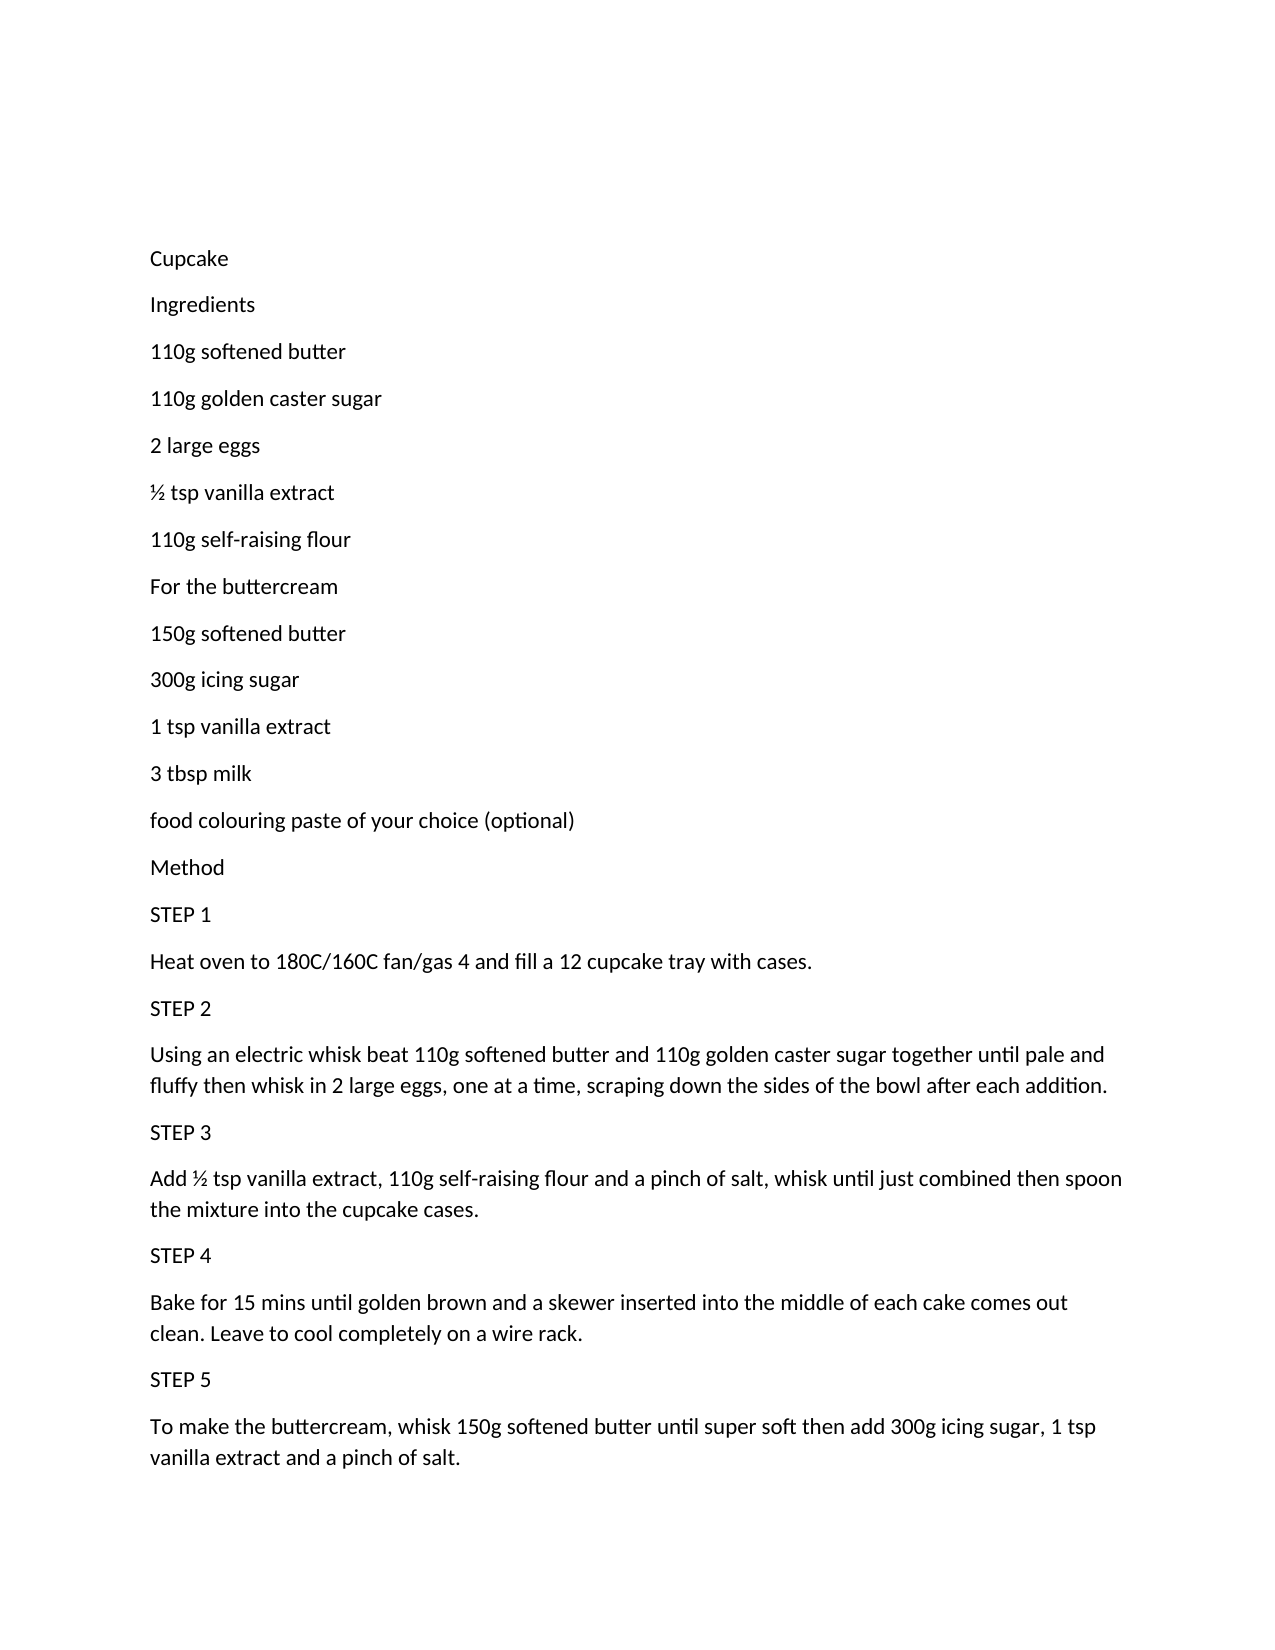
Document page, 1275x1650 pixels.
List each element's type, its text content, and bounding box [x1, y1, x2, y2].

text STEP 5 [150, 1366, 1125, 1394]
text 110g softened butter [150, 337, 1125, 366]
text Ingredients [150, 291, 1125, 319]
text Heat oven to 180C/160C fan/gas 4 and fill a 12 cupcake tray with cases. [150, 947, 1125, 975]
text STEP 2 [150, 994, 1125, 1022]
text 110g self-raising flour [150, 525, 1125, 553]
text 3 tbsp milk [150, 759, 1125, 787]
text 150g softened butter [150, 619, 1125, 647]
text 1 tsp vanilla extract [150, 712, 1125, 741]
text For the buttercream [150, 572, 1125, 600]
text STEP 3 [150, 1118, 1125, 1146]
text STEP 4 [150, 1242, 1125, 1270]
text ½ tsp vanilla extract [150, 478, 1125, 506]
text Add ½ tsp vanilla extract, 110g self-raising flour and a pinch of salt, whisk until just combined then spoon the mixture into the cupcake cases. [150, 1164, 1125, 1223]
text Method [150, 853, 1125, 881]
text 110g golden caster sugar [150, 384, 1125, 412]
text Using an electric whisk beat 110g softened butter and 110g golden caster sugar together until pale and fluffy then whisk in 2 large eggs, one at a time, scraping down the sides of the bowl after each addition. [150, 1041, 1125, 1099]
text Bake for 15 mins until golden brown and a skewer inserted into the middle of each cake comes out clean. Leave to cool completely on a wire rack. [150, 1288, 1125, 1347]
text 300g icing sugar [150, 666, 1125, 694]
text STEP 1 [150, 900, 1125, 928]
text food colouring paste of your choice (optional) [150, 806, 1125, 834]
text To make the buttercream, whisk 150g softened butter until super soft then add 300g icing sugar, 1 tsp vanilla extract and a pinch of salt. [150, 1412, 1125, 1471]
text Cupcake [150, 244, 1125, 272]
text 2 large eggs [150, 431, 1125, 459]
